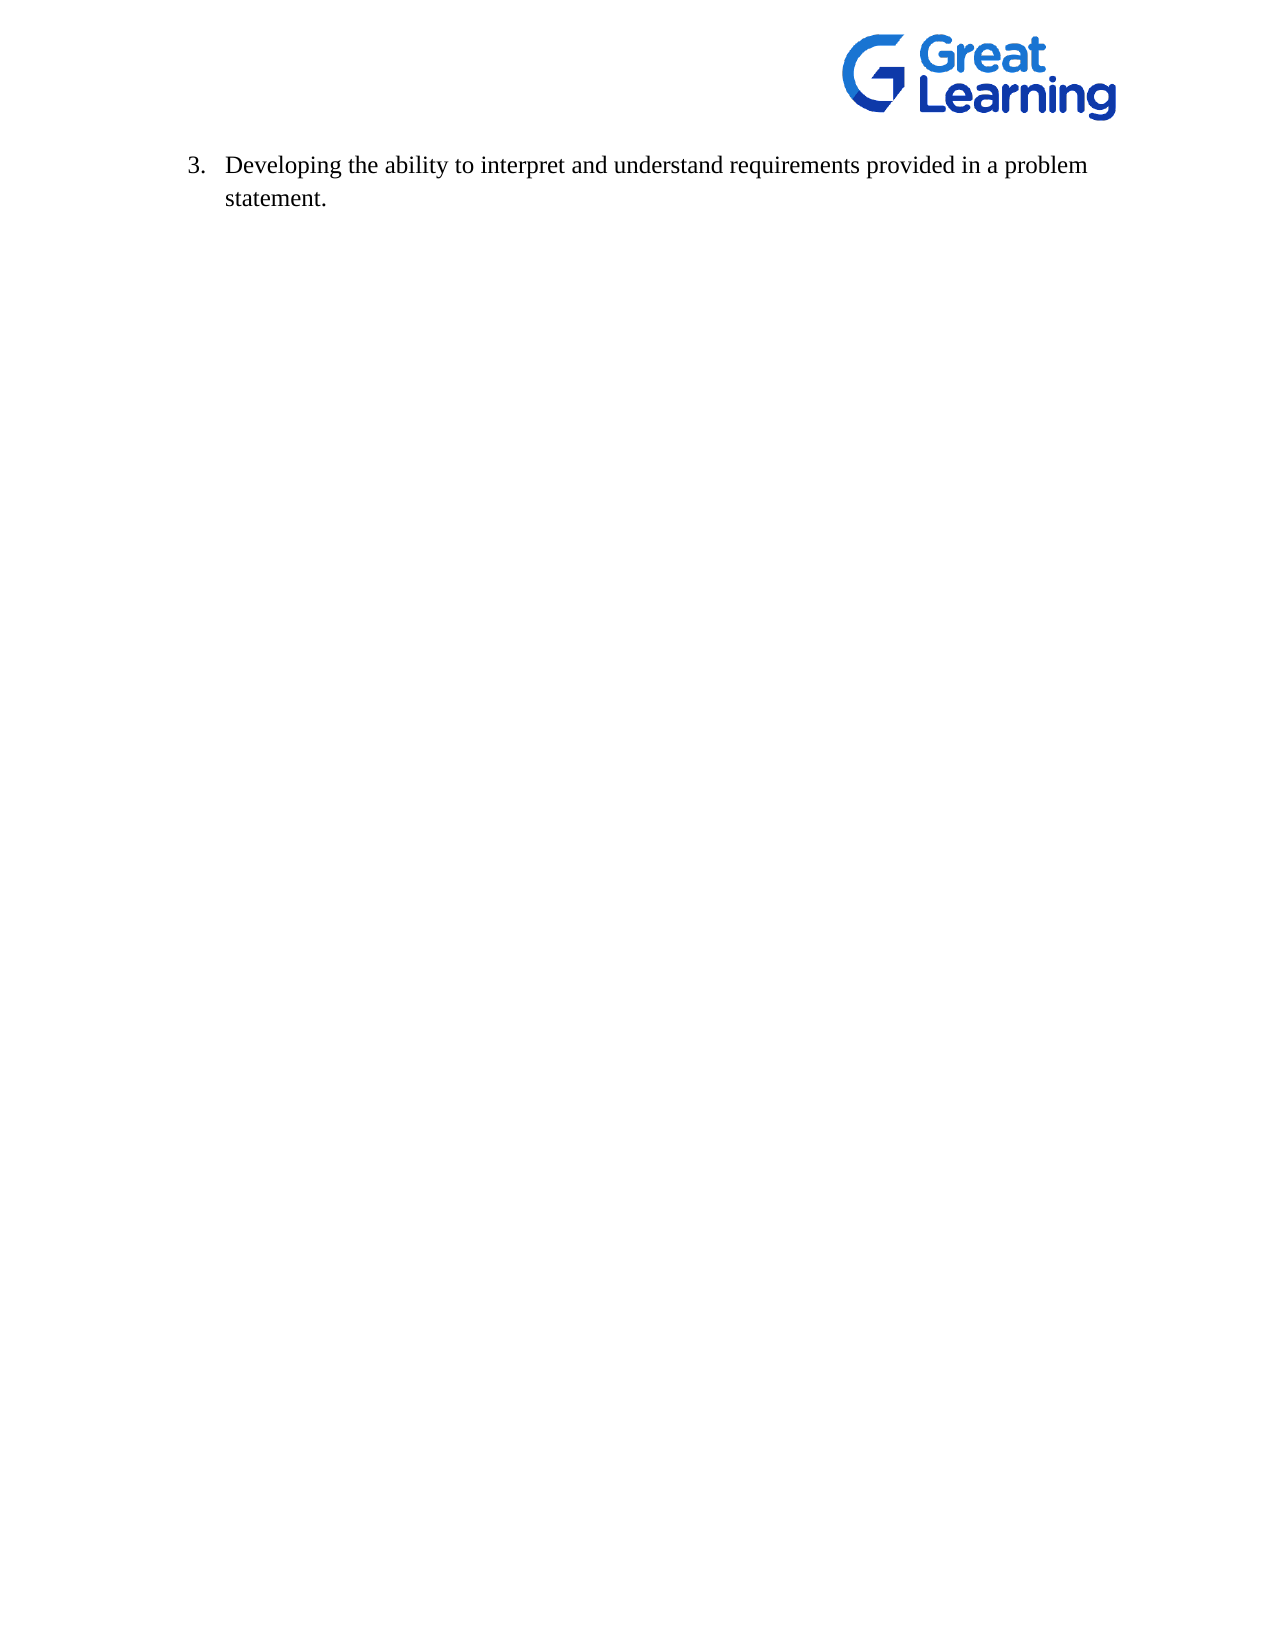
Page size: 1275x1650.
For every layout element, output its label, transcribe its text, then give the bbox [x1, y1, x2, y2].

picture [837, 18, 1125, 132]
list Developing the ability to interpret and understand requirements provided in a problem statement. [187, 150, 1125, 212]
